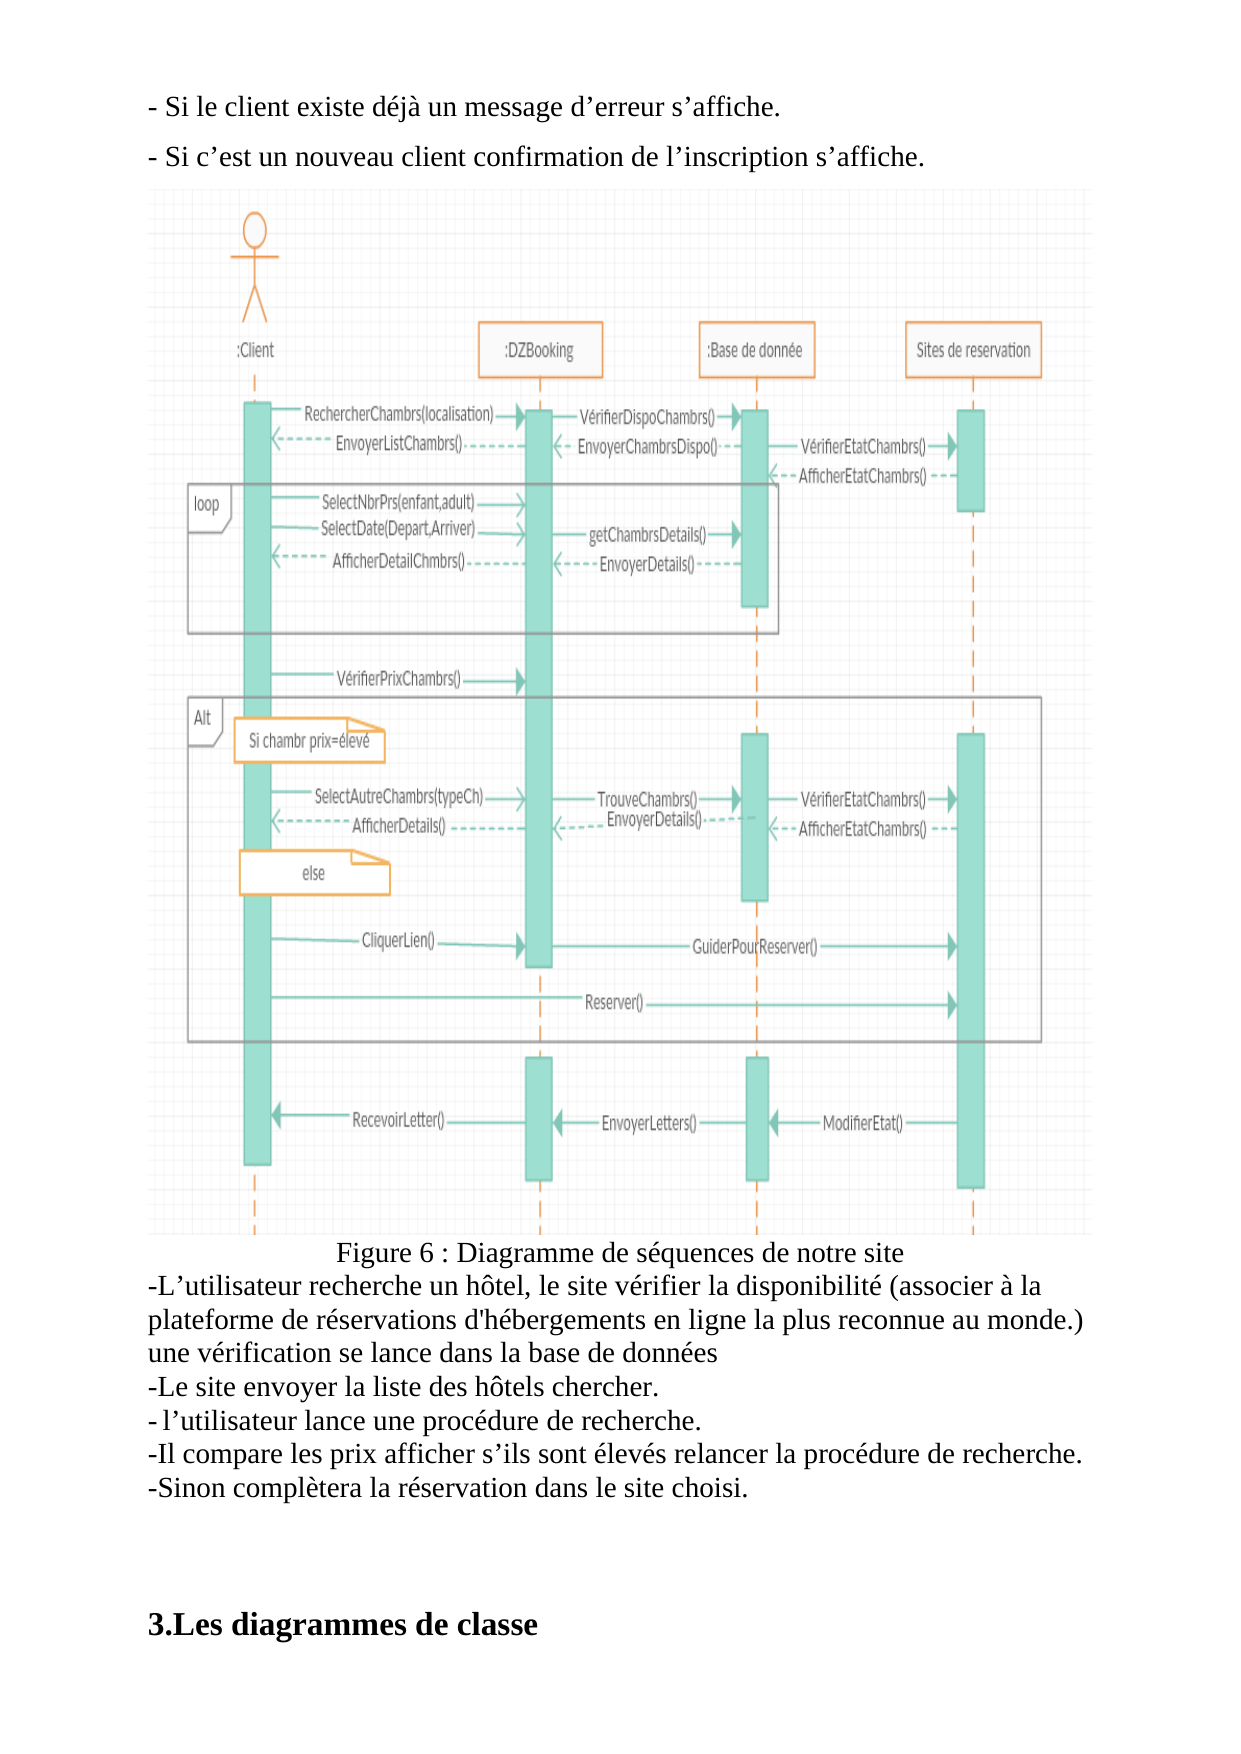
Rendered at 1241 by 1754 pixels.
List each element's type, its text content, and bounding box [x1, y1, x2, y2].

picture [147, 189, 1093, 1235]
text - Si c’est un nouveau client confirmation de l’inscription s’affiche. [148, 139, 1093, 172]
text -Sinon complètera la réservation dans le site choisi. [148, 1470, 1093, 1503]
text -Il compare les prix afficher s’ils sont élevés relancer la procédure de recherche. [148, 1436, 1093, 1470]
text 3.Les diagrammes de classe [148, 1604, 1093, 1642]
text Figure 6 : Diagramme de séquences de notre site [148, 1235, 1093, 1268]
text - l’utilisateur lance une procédure de recherche. [148, 1403, 1093, 1436]
text - Si le client existe déjà un message d’erreur s’affiche. [148, 89, 1093, 122]
text -L’utilisateur recherche un hôtel, le site vérifier la disponibilité (associer à la plateforme de réservations d'hébergements en ligne la plus reconnue au monde.) une vérification se lance dans la base de données [148, 1268, 1093, 1369]
text -Le site envoyer la liste des hôtels chercher. [148, 1369, 1093, 1403]
